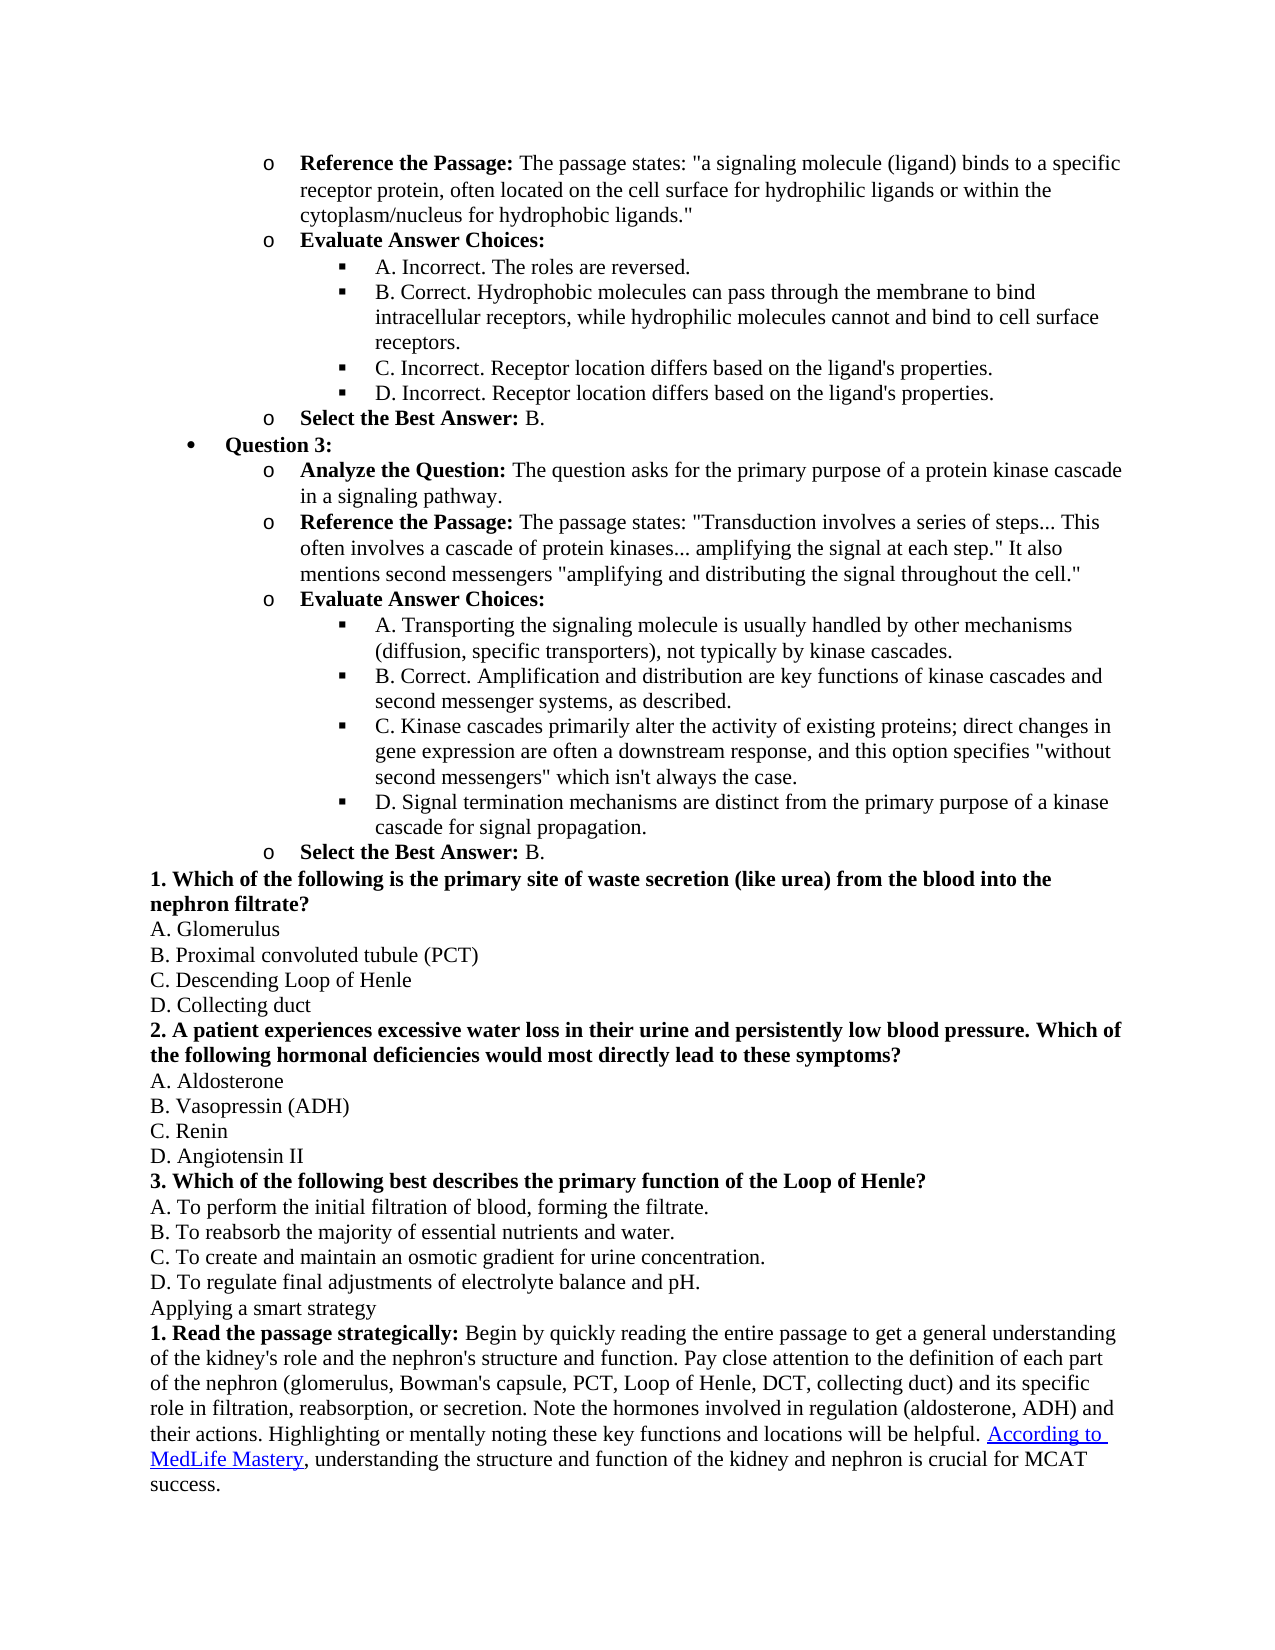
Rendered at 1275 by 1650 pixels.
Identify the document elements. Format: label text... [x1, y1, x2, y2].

text A. Glomerulus B. Proximal convoluted tubule (PCT) C. Descending Loop of Henle D. Collecting duct [150, 916, 1125, 1017]
text 1. Read the passage strategically: Begin by quickly reading the entire passage to get a general understanding of the kidney's role and the nephron's structure and function. Pay close attention to the definition of each part of the nephron (glomerulus, Bowman's capsule, PCT, Loop of Henle, DCT, collecting duct) and its specific role in filtration, reabsorption, or secretion. Note the hormones involved in regulation (aldosterone, ADH) and their actions. Highlighting or mentally noting these key functions and locations will be helpful. According to MedLife Mastery, understanding the structure and function of the kidney and nephron is crucial for MCAT success. [150, 1320, 1125, 1496]
text Applying a smart strategy [150, 1294, 1125, 1320]
list D. Incorrect. Receptor location differs based on the ligand's properties. [337, 380, 1125, 405]
text 3. Which of the following best describes the primary function of the Loop of Henle? [150, 1168, 1125, 1194]
list A. Incorrect. The roles are reversed. [337, 254, 1125, 279]
list Evaluate Answer Choices: [262, 586, 1125, 612]
list Question 3: [187, 432, 1125, 457]
list A. Transporting the signaling molecule is usually handled by other mechanisms (diffusion, specific transporters), not typically by kinase cascades. [337, 612, 1125, 663]
list Reference the Passage: The passage states: "a signaling molecule (ligand) binds to a specific receptor protein, often located on the cell surface for hydrophilic ligands or within the cytoplasm/nucleus for hydrophobic ligands." [262, 150, 1125, 227]
list Analyze the Question: The question asks for the primary purpose of a protein kinase cascade in a signaling pathway. [262, 457, 1125, 509]
list C. Kinase cascades primarily alter the activity of existing proteins; direct changes in gene expression are often a downstream response, and this option specifies "without second messengers" which isn't always the case. [337, 713, 1125, 789]
text 1. Which of the following is the primary site of waste secretion (like urea) from the blood into the nephron filtrate? [150, 866, 1125, 916]
list Reference the Passage: The passage states: "Transduction involves a series of steps... This often involves a cascade of protein kinases... amplifying the signal at each step." It also mentions second messengers "amplifying and distributing the signal throughout the cell." [262, 509, 1125, 586]
text 2. A patient experiences excessive water loss in their urine and persistently low blood pressure. Which of the following hormonal deficiencies would most directly lead to these symptoms? [150, 1017, 1125, 1068]
list B. Correct. Hydrophobic molecules can pass through the membrane to bind intracellular receptors, while hydrophilic molecules cannot and bind to cell surface receptors. [337, 279, 1125, 354]
list Evaluate Answer Choices: [262, 227, 1125, 254]
text A. Aldosterone B. Vasopressin (ADH) C. Renin D. Angiotensin II [150, 1068, 1125, 1168]
list Select the Best Answer: B. [262, 405, 1125, 432]
list B. Correct. Amplification and distribution are key functions of kinase cascades and second messenger systems, as described. [337, 663, 1125, 713]
text A. To perform the initial filtration of blood, forming the filtrate. B. To reabsorb the majority of essential nutrients and water. C. To create and maintain an osmotic gradient for urine concentration. D. To regulate final adjustments of electrolyte balance and pH. [150, 1194, 1125, 1294]
list D. Signal termination mechanisms are distinct from the primary purpose of a kinase cascade for signal propagation. [337, 789, 1125, 839]
list C. Incorrect. Receptor location differs based on the ligand's properties. [337, 354, 1125, 380]
list Select the Best Answer: B. [262, 839, 1125, 866]
